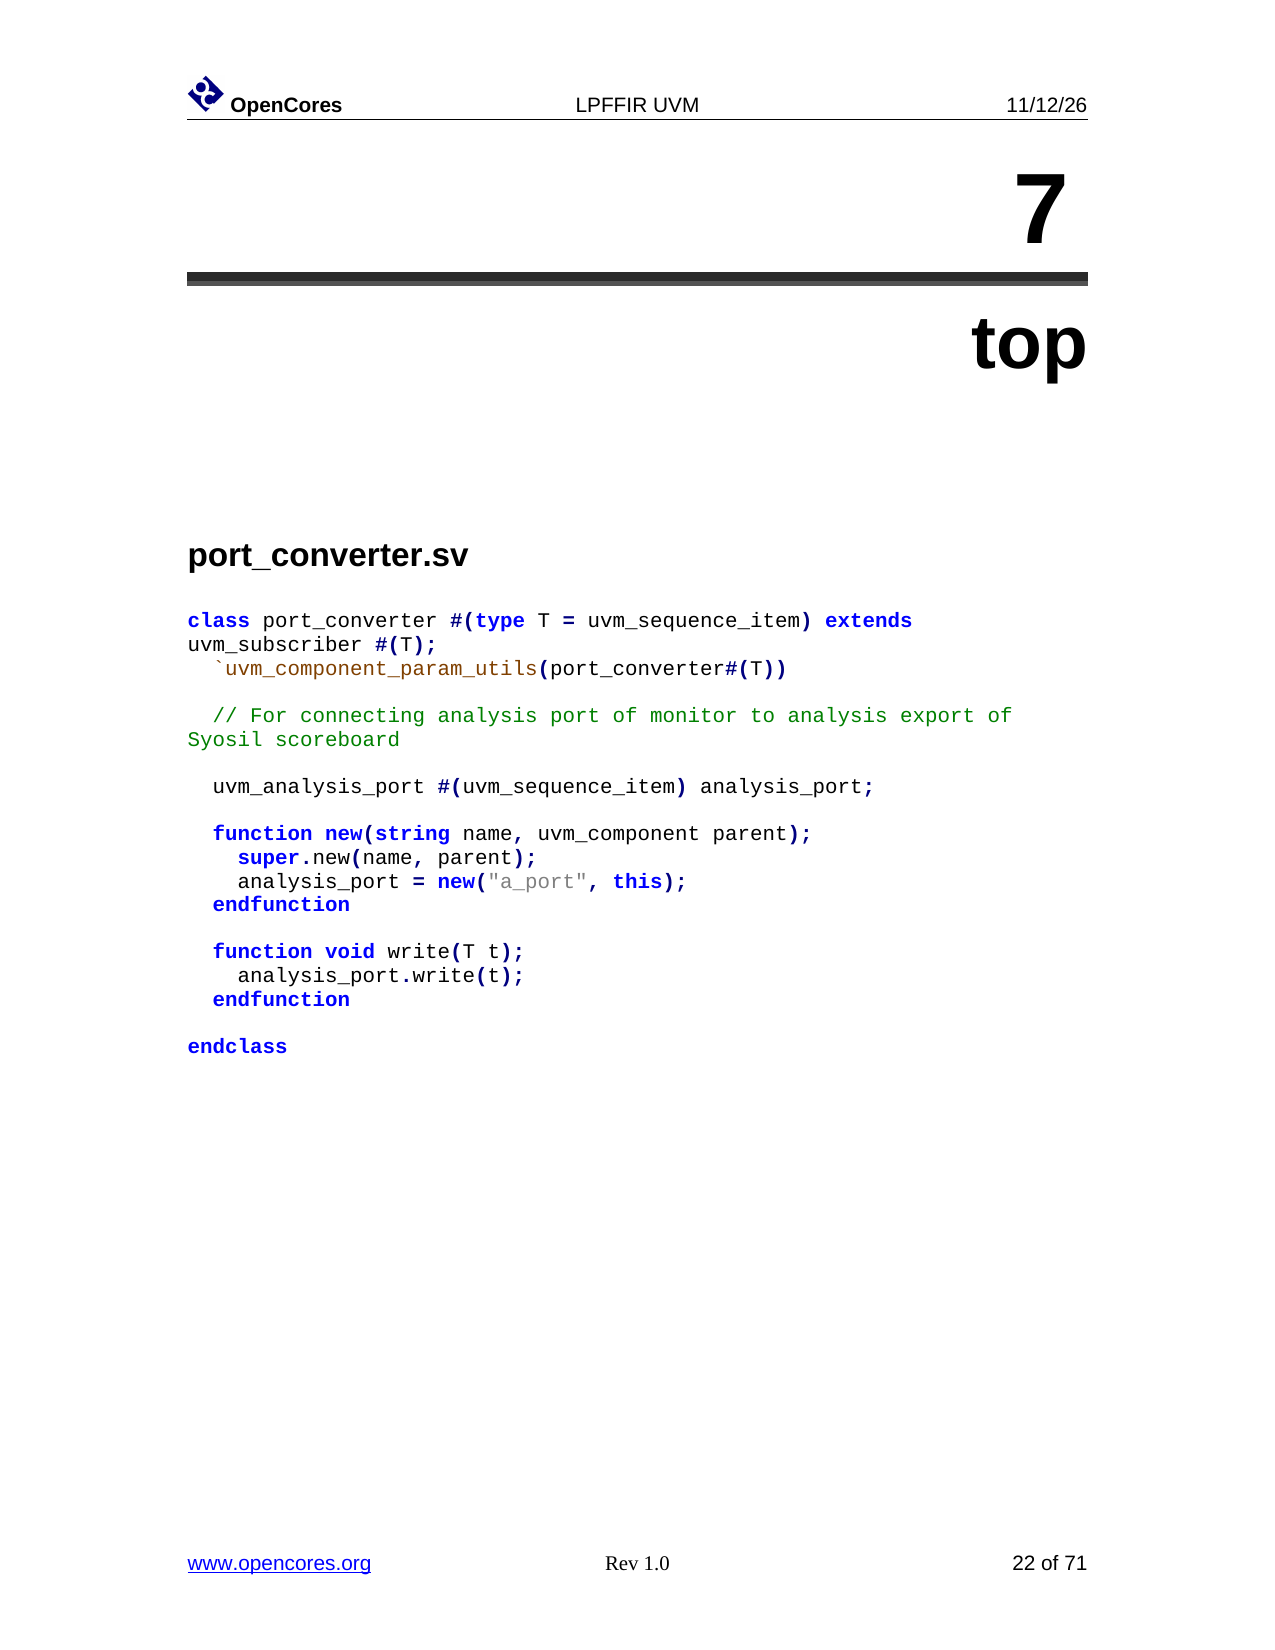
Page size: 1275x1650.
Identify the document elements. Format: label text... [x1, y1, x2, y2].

text class port_converter #(type T = uvm_sequence_item) extends uvm_subscriber #(T); [187, 611, 1088, 658]
text uvm_analysis_port #(uvm_sequence_item) analysis_port; [187, 776, 1088, 800]
text analysis_port.write(t); [187, 965, 1088, 989]
text function new(string name, uvm_component parent); [187, 823, 1088, 847]
text endclass [187, 1036, 1088, 1060]
text endfunction [187, 989, 1088, 1012]
text endfunction [187, 894, 1088, 918]
text super.new(name, parent); [187, 847, 1088, 871]
text analysis_port = new("a_port", this); [187, 871, 1088, 894]
subtitle top [187, 298, 1088, 384]
subtitle port_converter.sv [187, 534, 1088, 573]
text `uvm_component_param_utils(port_converter#(T)) [187, 658, 1088, 681]
text function void write(T t); [187, 942, 1088, 965]
text // For connecting analysis port of monitor to analysis export of Syosil scoreboard [187, 705, 1088, 752]
